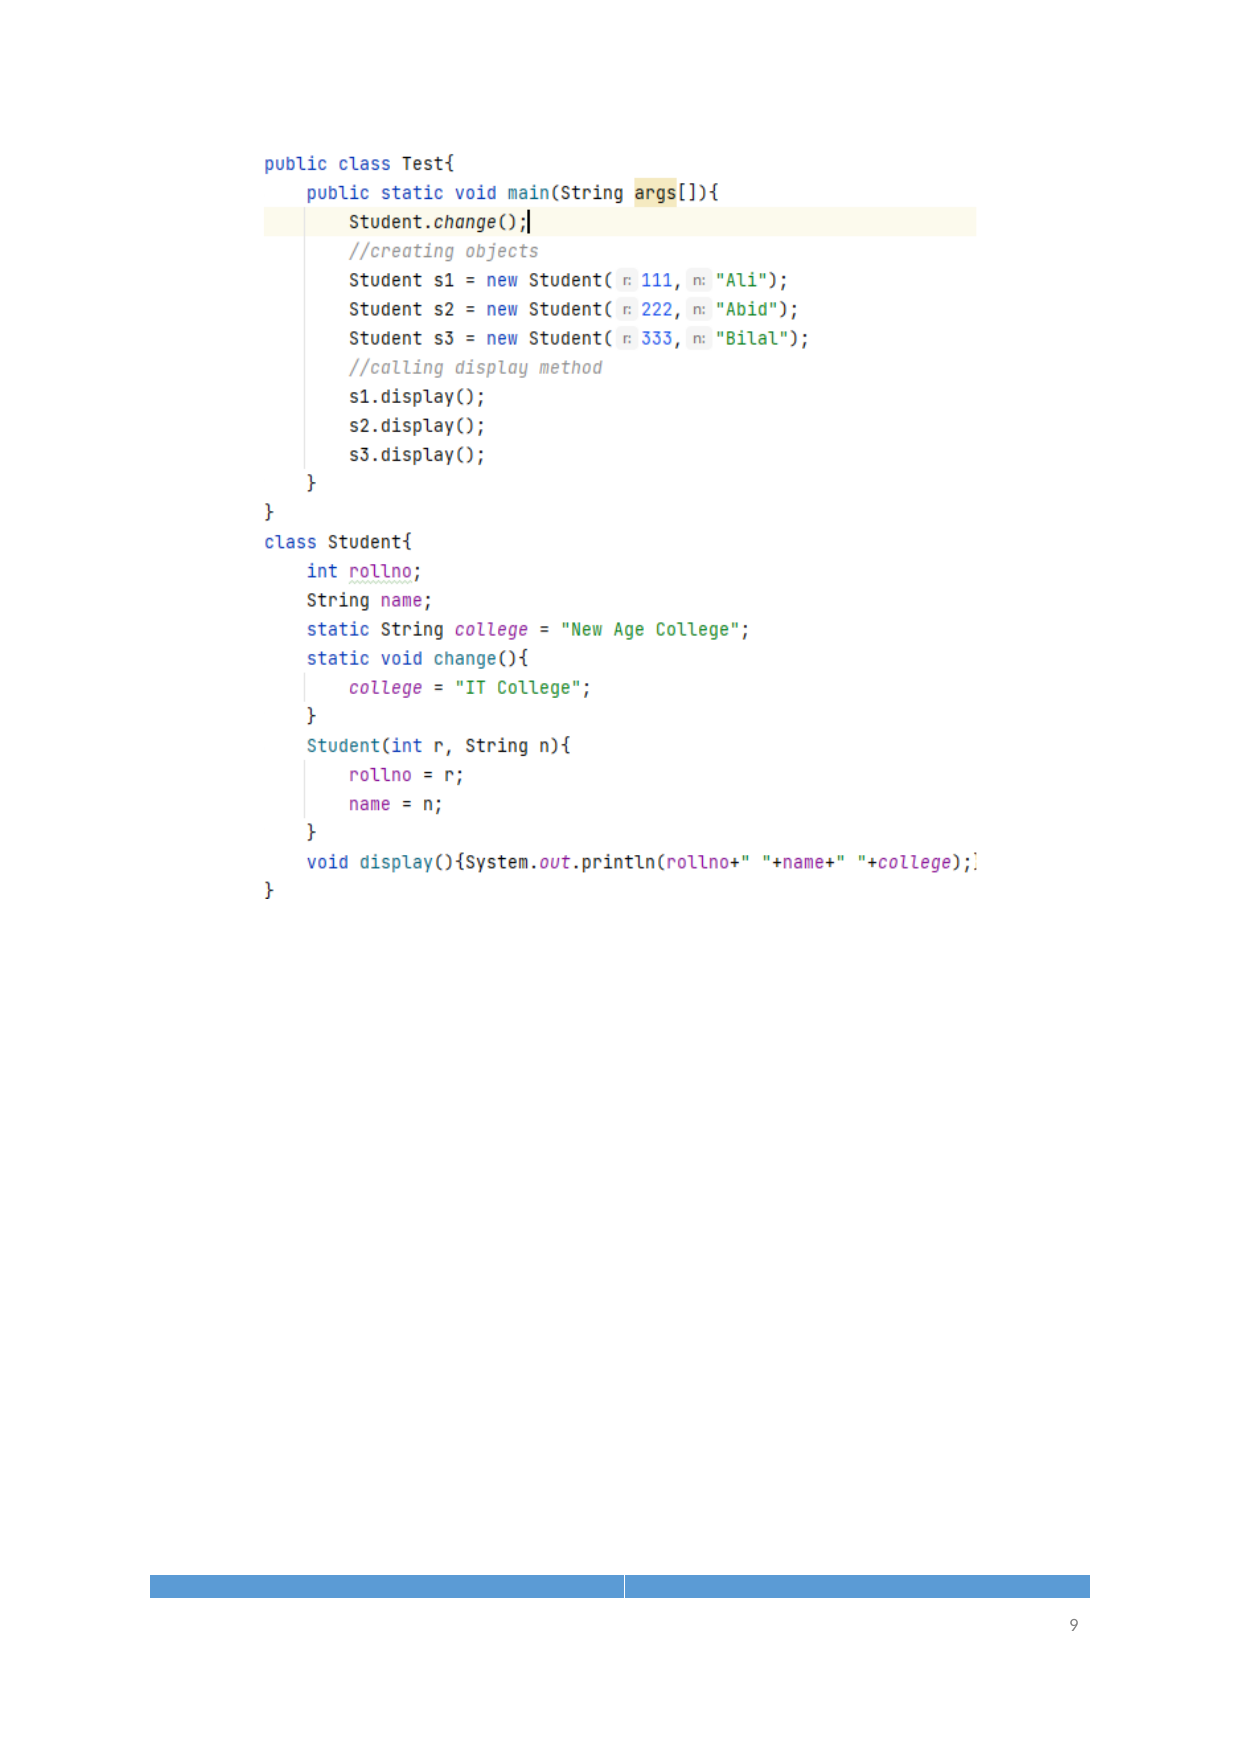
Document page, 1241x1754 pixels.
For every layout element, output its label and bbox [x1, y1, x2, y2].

picture [263, 150, 977, 899]
